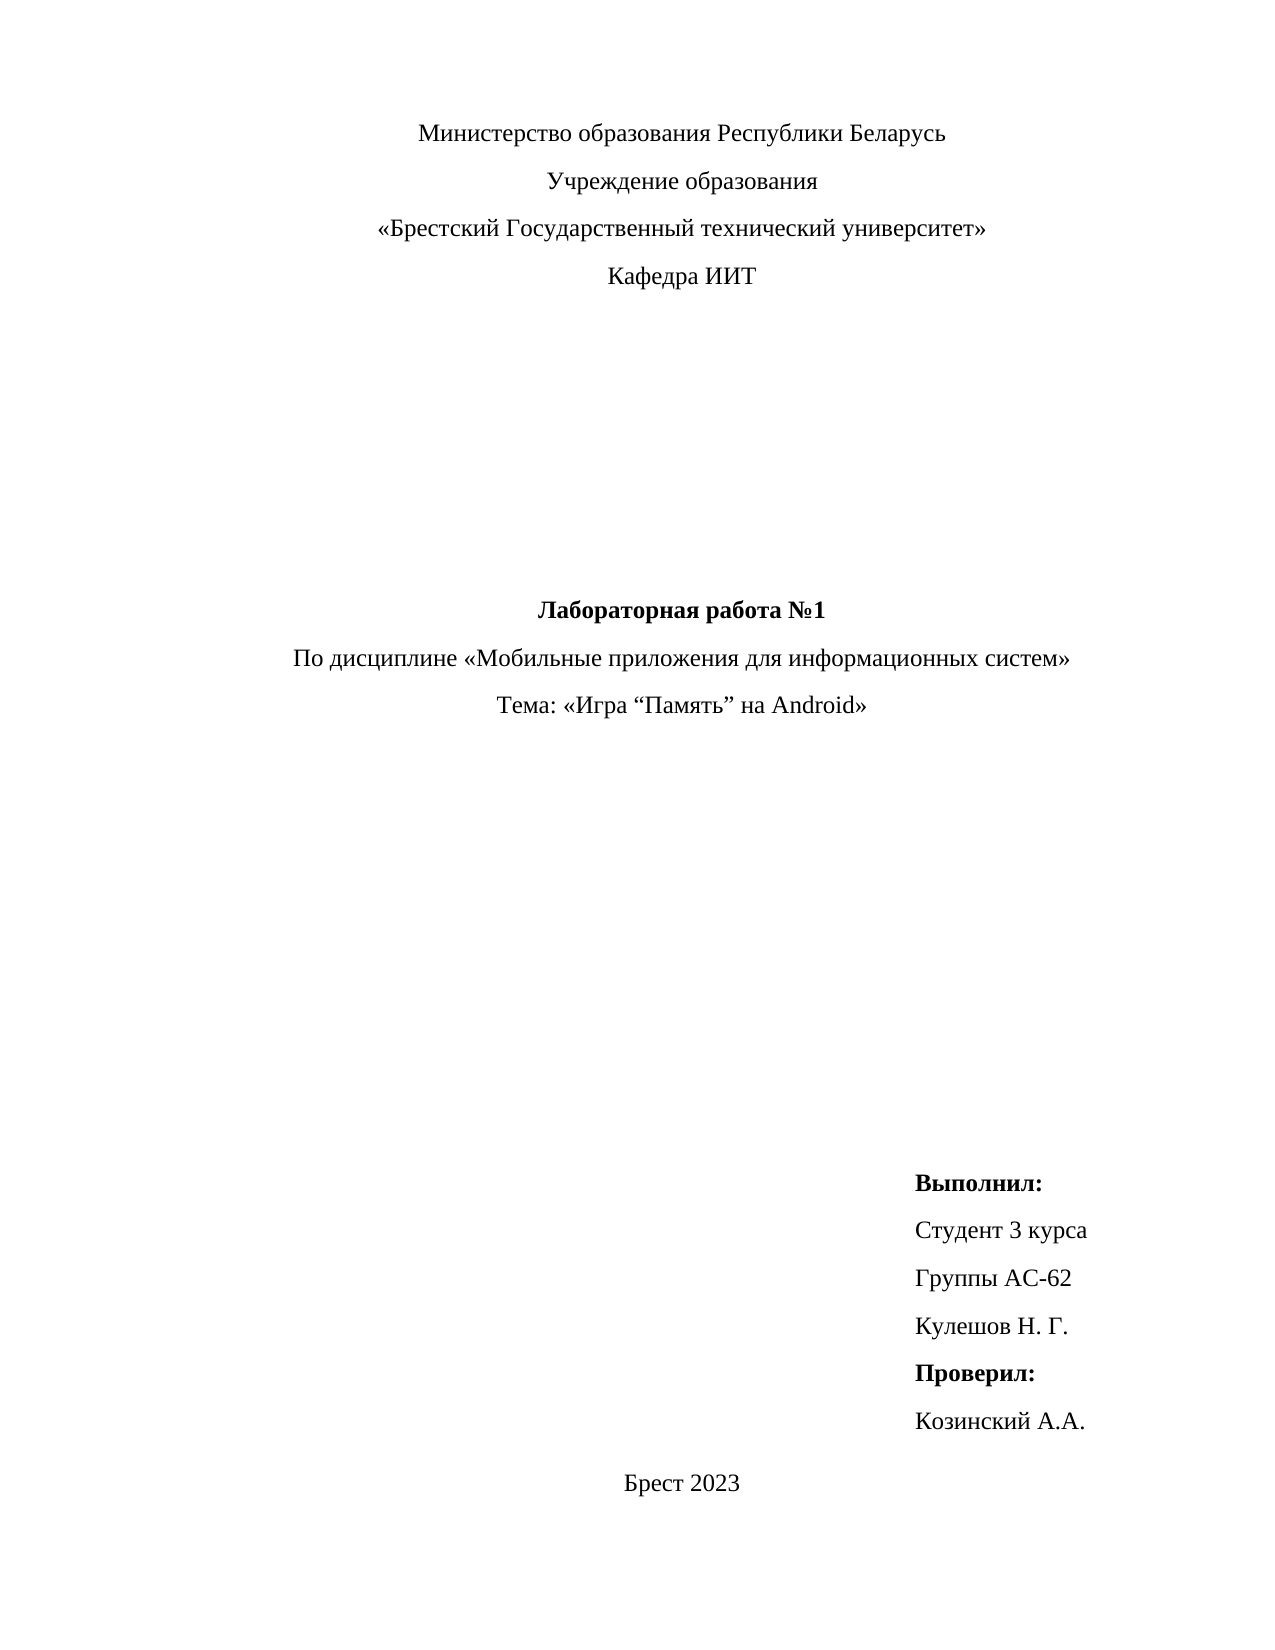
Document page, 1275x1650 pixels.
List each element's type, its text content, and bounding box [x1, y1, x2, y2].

text Министерство образования Республики Беларусь [177, 118, 1186, 147]
text «Брестский Государственный технический университет» [177, 213, 1186, 242]
text Брест 2023 [177, 1468, 1186, 1497]
text Кулешов Н. Г. [841, 1311, 1186, 1339]
text Козинский А.А. [841, 1406, 1216, 1435]
text Проверил: [841, 1358, 1186, 1387]
text Кафедра ИИТ [177, 261, 1186, 290]
text Выполнил: [841, 1168, 1186, 1196]
text Студент 3 курса [841, 1215, 1186, 1244]
text Группы АС-62 [841, 1263, 1186, 1292]
text Тема: «Игра “Память” на Android» [177, 691, 1186, 719]
text По дисциплине «Мобильные приложения для информационных систем» [177, 643, 1186, 672]
text Учреждение образования [177, 166, 1186, 194]
text Лабораторная работа №1 [177, 595, 1186, 624]
